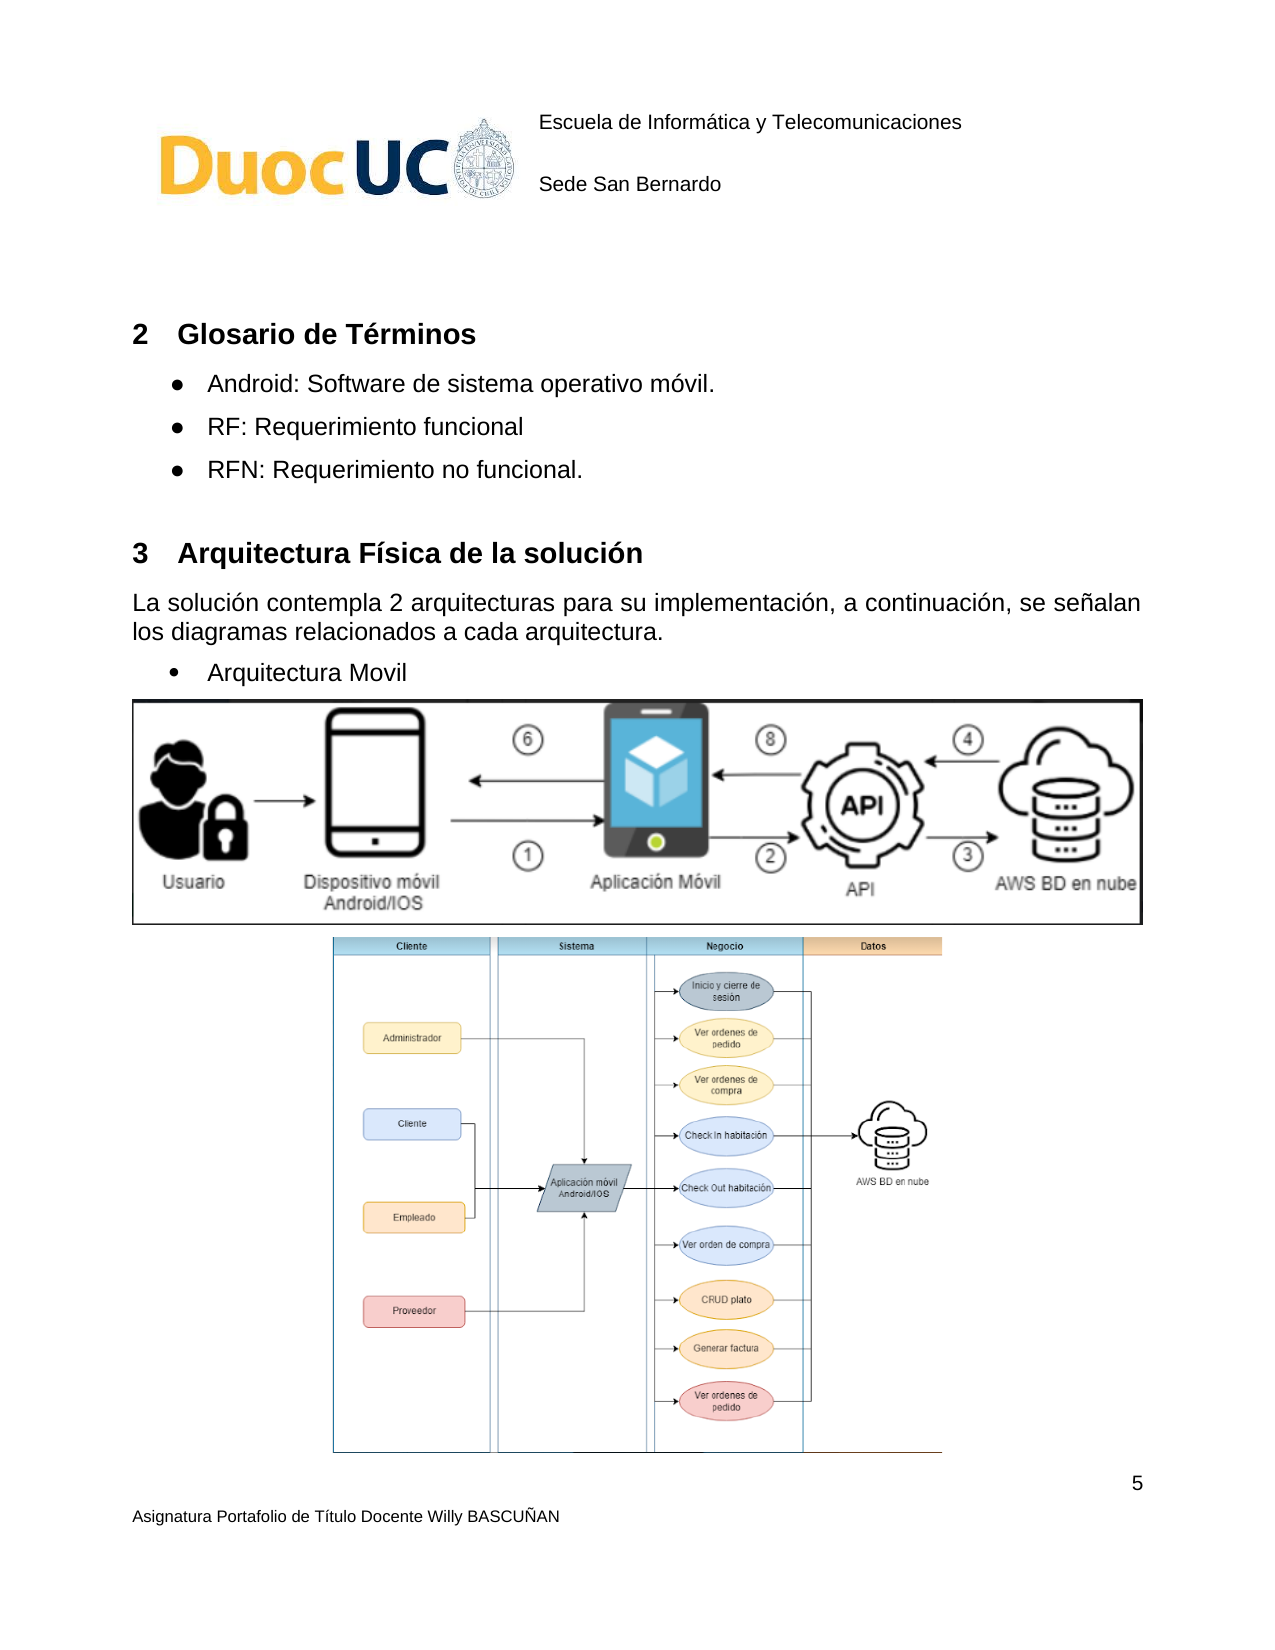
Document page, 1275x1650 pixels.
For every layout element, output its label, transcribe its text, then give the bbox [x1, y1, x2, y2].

list Arquitectura Movil [169, 658, 1143, 687]
picture [132, 699, 1143, 925]
list RFN: Requerimiento no funcional. [169, 456, 1143, 484]
picture [143, 110, 528, 206]
subtitle Glosario de Términos [132, 317, 1143, 351]
subtitle Arquitectura Física de la solución [132, 536, 1143, 570]
list RF: Requerimiento funcional [169, 412, 1143, 441]
list Android: Software de sistema operativo móvil. [169, 369, 1143, 398]
picture [332, 937, 943, 1453]
text La solución contempla 2 arquitecturas para su implementación, a continuación, se señalan los diagramas relacionados a cada arquitectura. [132, 588, 1143, 646]
